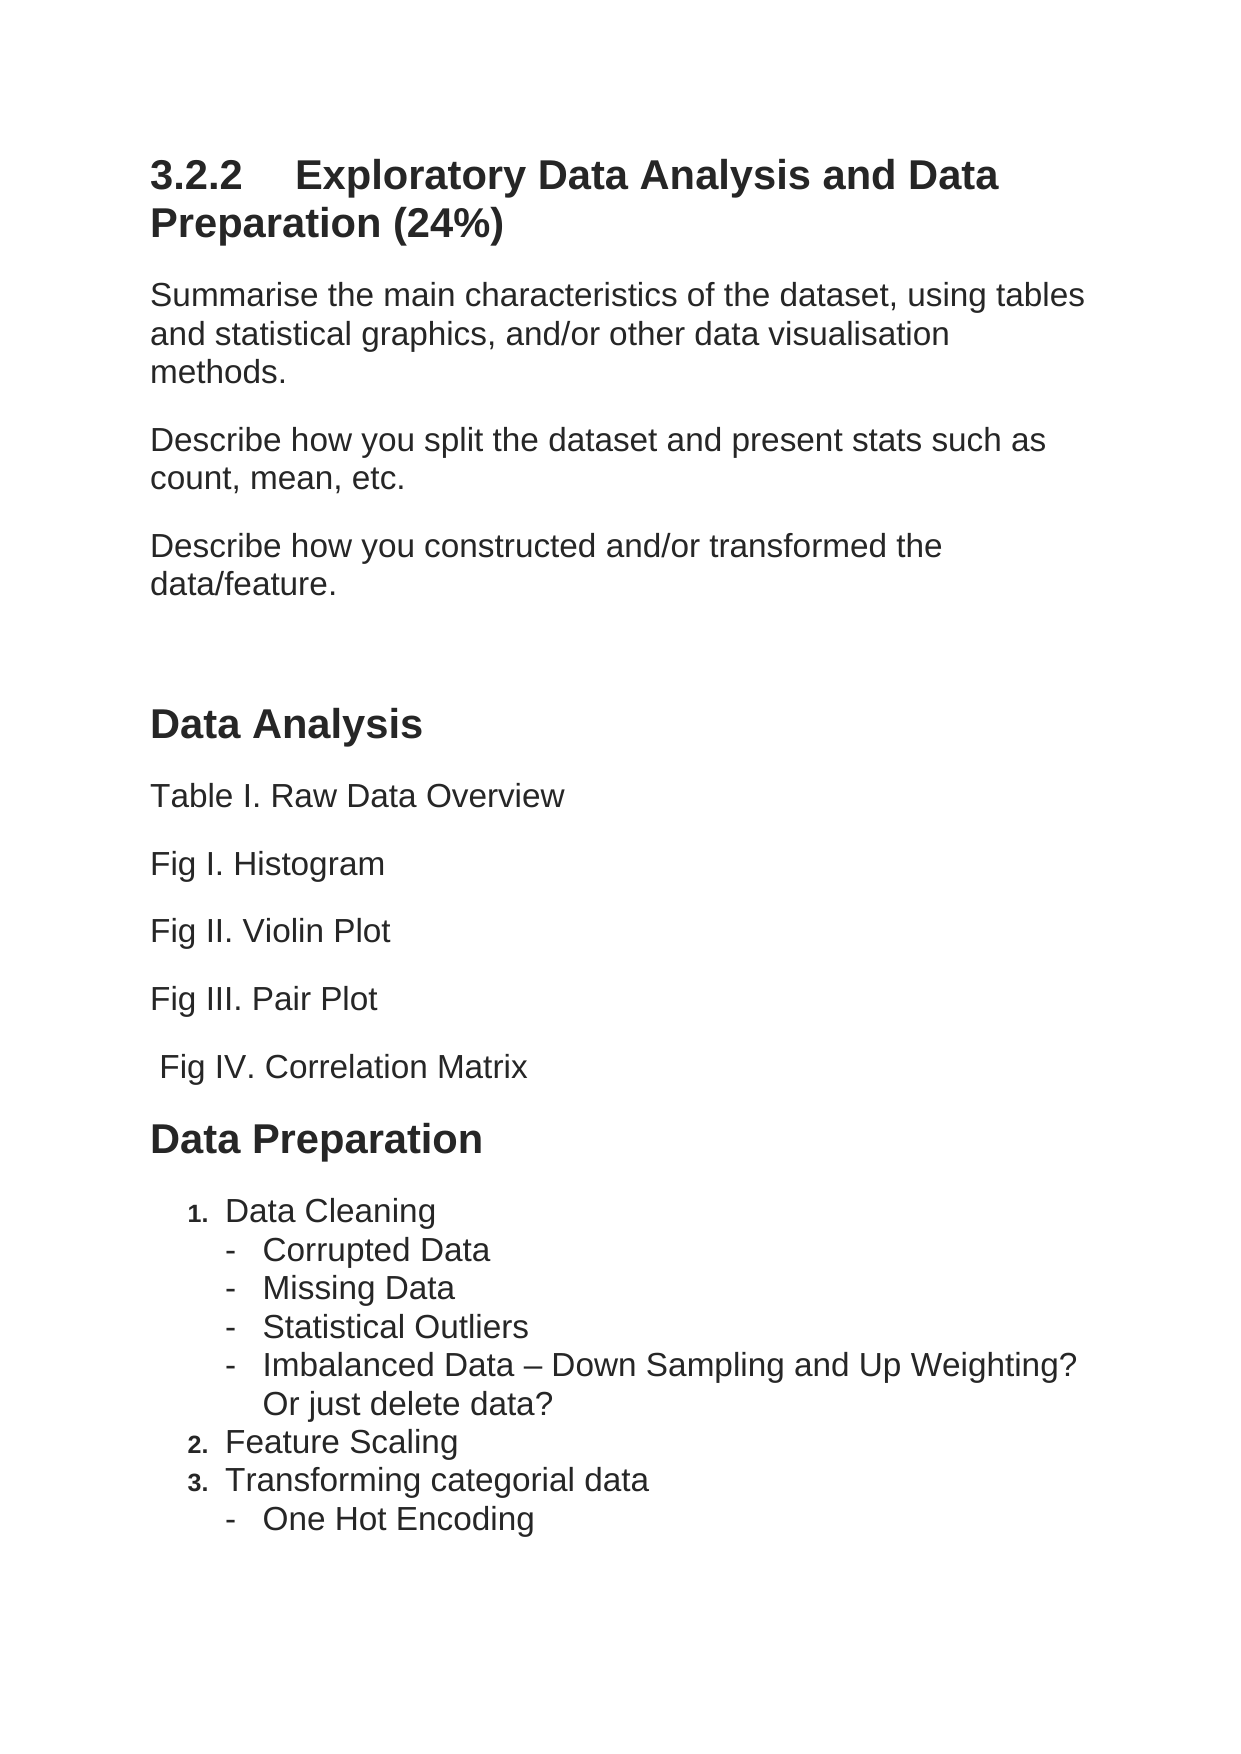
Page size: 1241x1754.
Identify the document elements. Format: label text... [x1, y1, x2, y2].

list Statistical Outliers [225, 1307, 1090, 1345]
text Table I. Raw Data Overview [150, 776, 1090, 815]
text Fig III. Pair Plot [150, 979, 1090, 1018]
list One Hot Encoding [225, 1499, 1090, 1537]
text Fig IV. Correlation Matrix [150, 1047, 1090, 1085]
text Data Analysis [150, 699, 1090, 747]
text 3.2.2 Exploratory Data Analysis and Data Preparation (24%) [150, 150, 1090, 246]
text Describe how you constructed and/or transformed the data/feature. [150, 526, 1090, 602]
text Summarise the main characteristics of the dataset, using tables and statistical graphics, and/or other data visualisation methods. [150, 275, 1090, 390]
list Transforming categorial data [187, 1461, 1090, 1499]
list Imbalanced Data – Down Sampling and Up Weighting? Or just delete data? [225, 1345, 1090, 1422]
text Fig II. Violin Plot [150, 912, 1090, 950]
text Fig I. Histogram [150, 844, 1090, 882]
list Corrupted Data [225, 1230, 1090, 1268]
text Describe how you split the dataset and present stats such as count, mean, etc. [150, 419, 1090, 496]
list Feature Scaling [187, 1422, 1090, 1461]
text Data Preparation [150, 1114, 1090, 1162]
list Data Cleaning [187, 1191, 1090, 1230]
list Missing Data [225, 1268, 1090, 1307]
